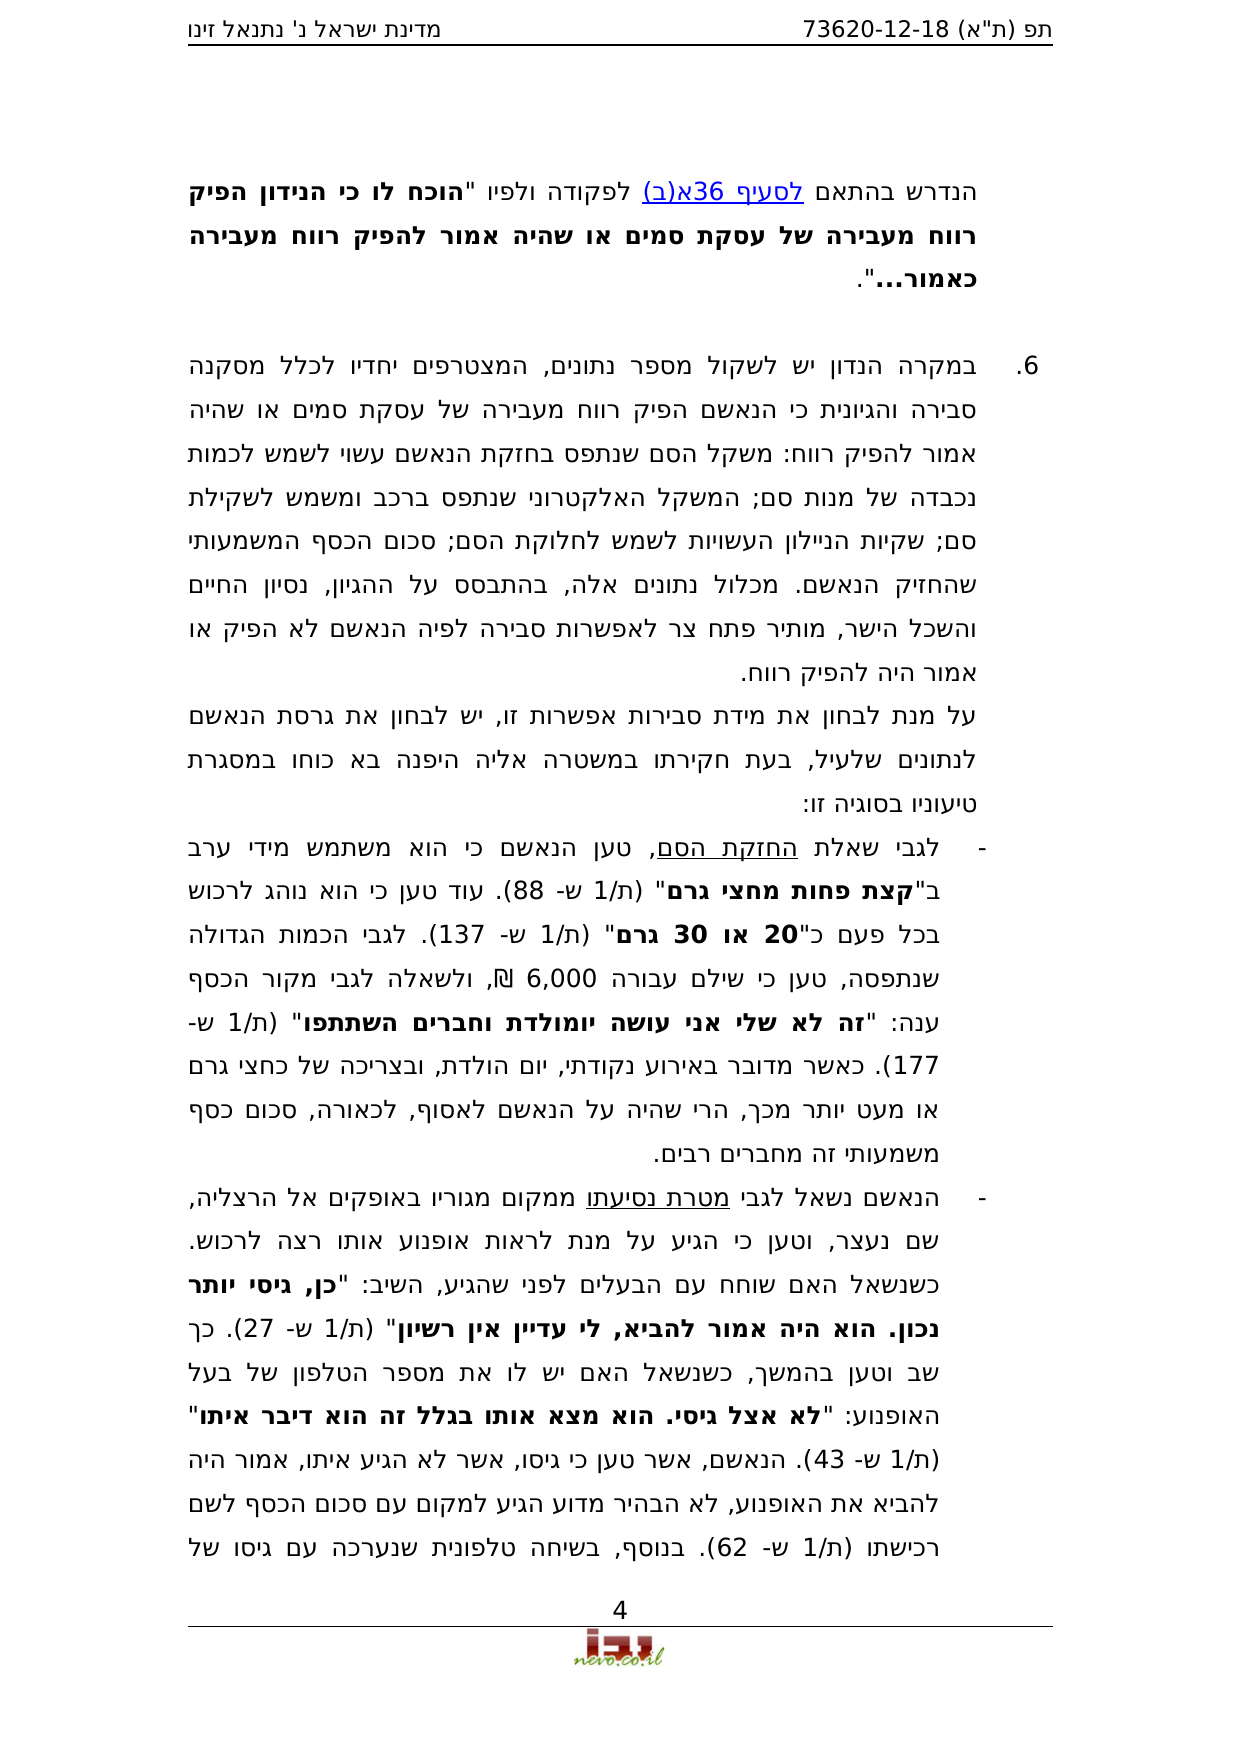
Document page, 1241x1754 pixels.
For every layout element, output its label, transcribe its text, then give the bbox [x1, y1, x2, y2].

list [187, 177, 978, 294]
picture [574, 1628, 666, 1667]
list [187, 1183, 978, 1562]
list לגבי שאלת החזקת הסם, טען הנאשם כי הוא משתמש מידי ערב ב"קצת פחות מחצי גרם" (ת/1 ש- 88). עוד טען כי הוא נוהג לרכוש בכל פעם כ"20 או 30 גרם" (ת/1 ש- 137). לגבי הכמות הגדולה שנתפסה, טען כי שילם עבורה 6,000 ₪, ולשאלה לגבי מקור הכסף ענה: "זה לא שלי אני עושה יומולדת וחברים השתתפו" (ת/1 ש- 177). כאשר מדובר באירוע נקודתי, יום הולדת, ובצריכה של כחצי גרם או מעט יותר מכך, הרי שהיה על הנאשם לאסוף, לכאורה, סכום כסף משמעותי זה מחברים רבים. [187, 833, 978, 1168]
list על מנת לבחון את מידת סבירות אפשרות זו, יש לבחון את גרסת הנאשם לנתונים שלעיל, בעת חקירתו במשטרה אליה היפנה בא כוחו במסגרת טיעוניו בסוגיה זו: [187, 702, 978, 818]
list במקרה הנדון יש לשקול מספר נתונים, המצטרפים יחדיו לכלל מסקנה סבירה והגיונית כי הנאשם הפיק רווח מעבירה של עסקת סמים או שהיה אמור להפיק רווח: משקל הסם שנתפס בחזקת הנאשם עשוי לשמש לכמות נכבדה של מנות סם; המשקל האלקטרוני שנתפס ברכב ומשמש לשקילת סם; שקיות הניילון העשויות לשמש לחלוקת הסם; סכום הכסף המשמעותי שהחזיק הנאשם. מכלול נתונים אלה, בהתבסס על ההגיון, נסיון החיים והשכל הישר, מותיר פתח צר לאפשרות סבירה לפיה הנאשם לא הפיק או אמור היה להפיק רווח. [187, 352, 1015, 687]
